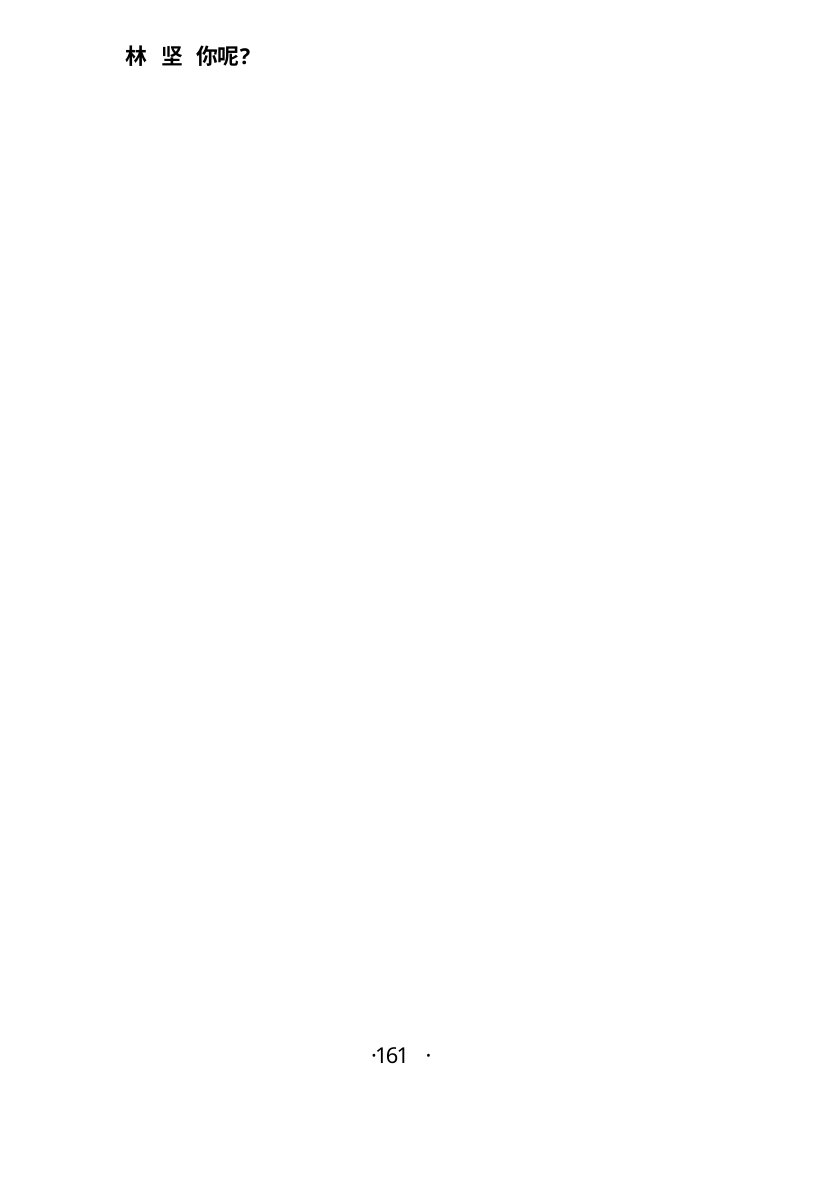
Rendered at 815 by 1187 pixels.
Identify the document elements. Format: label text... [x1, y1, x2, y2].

text 林 坚 你呢? [125, 42, 702, 70]
